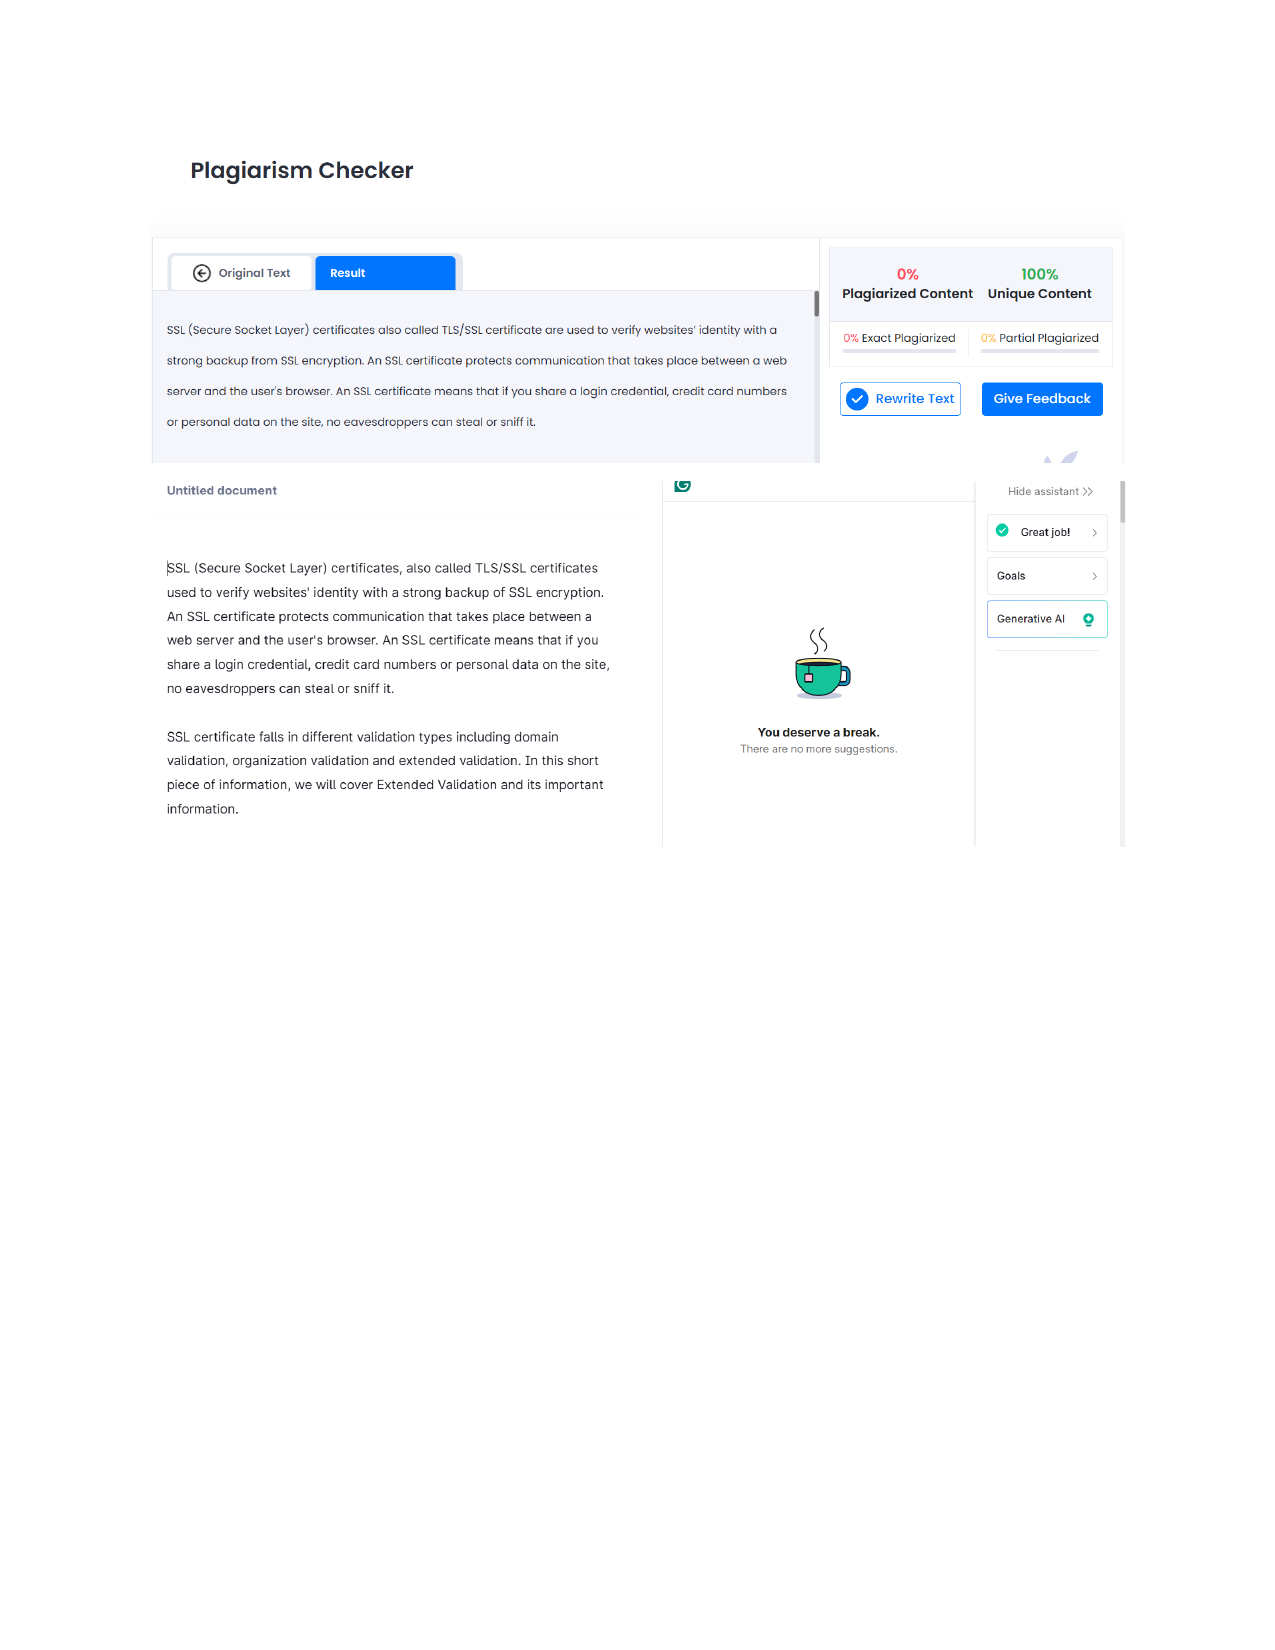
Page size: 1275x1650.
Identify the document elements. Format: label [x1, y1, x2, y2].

picture [150, 481, 1125, 847]
picture [150, 150, 1125, 463]
